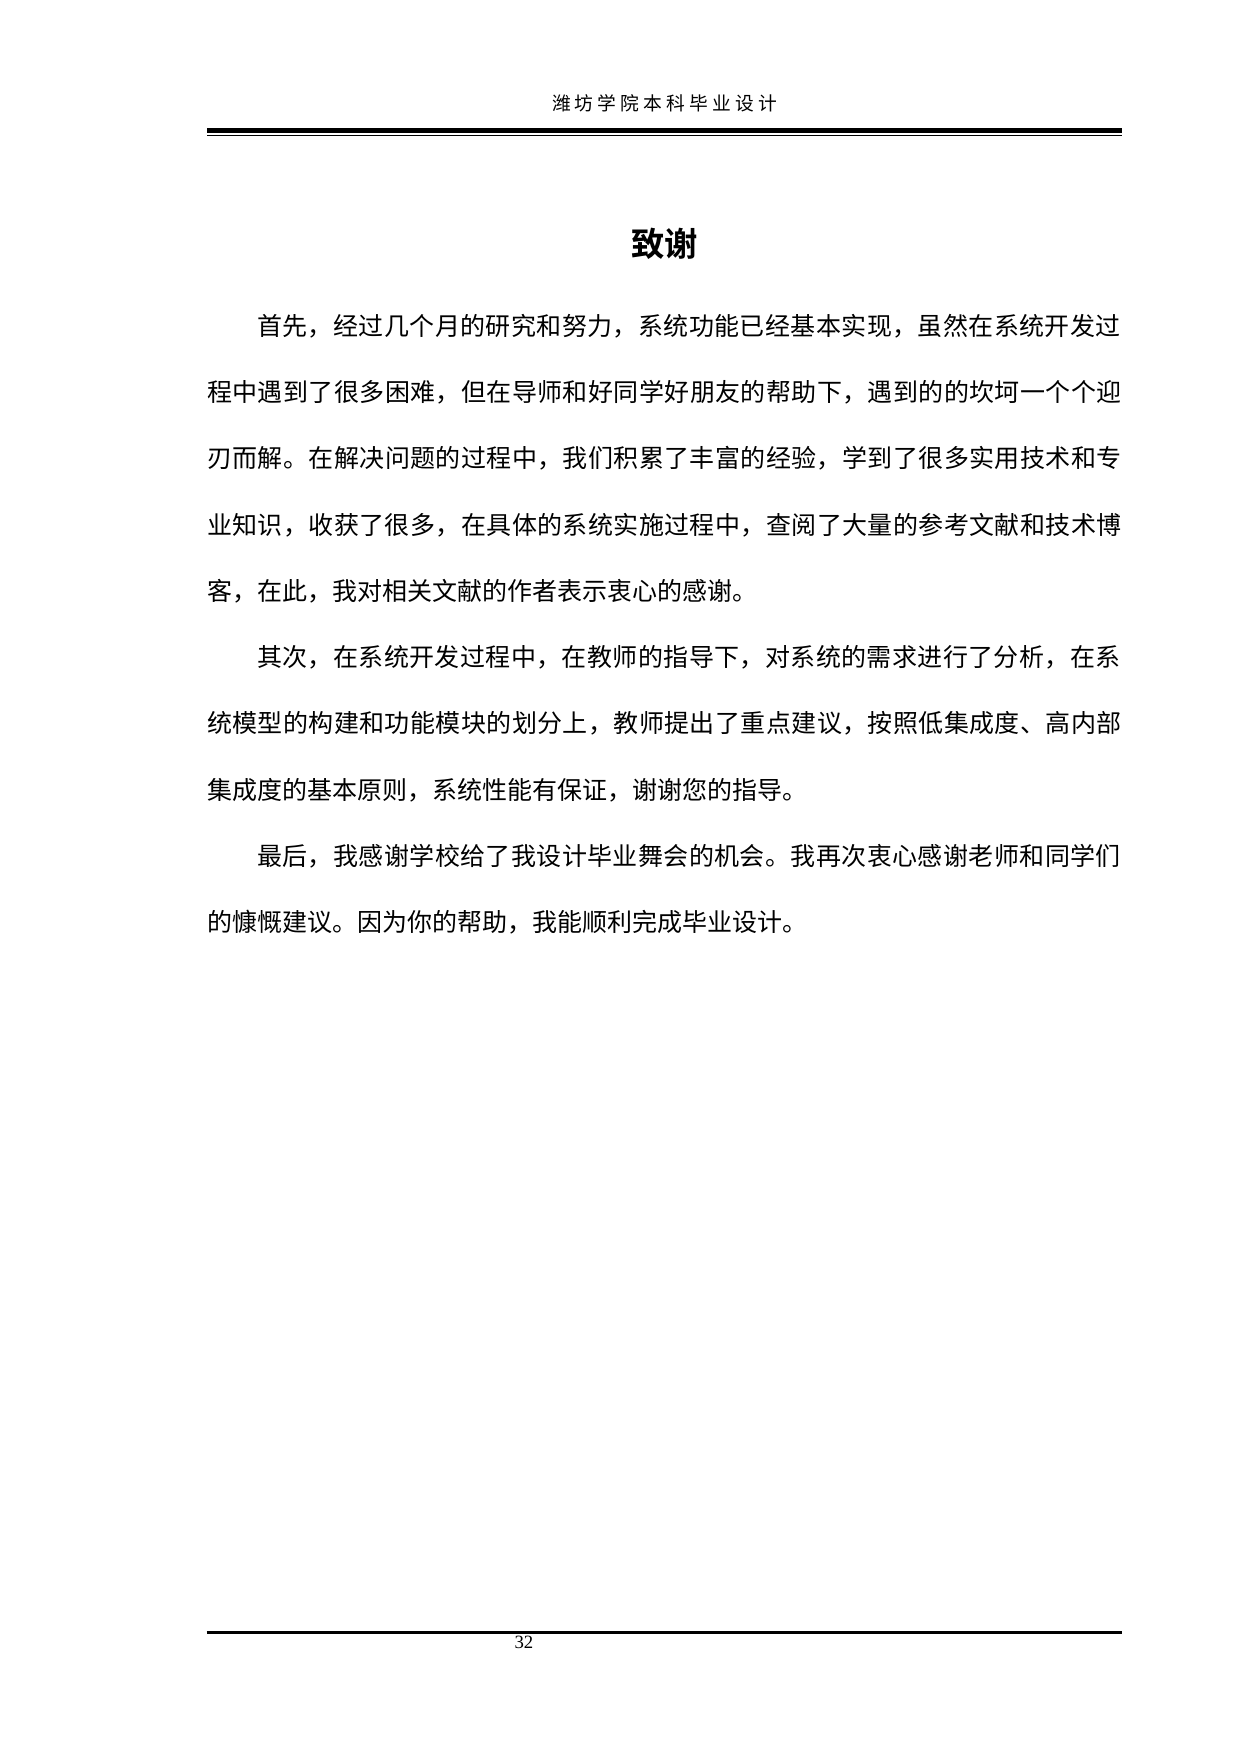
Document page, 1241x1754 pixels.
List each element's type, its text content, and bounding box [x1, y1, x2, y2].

text 其次，在系统开发过程中，在教师的指导下，对系统的需求进行了分析，在系统模型的构建和功能模块的划分上，教师提出了重点建议，按照低集成度、高内部集成度的基本原则，系统性能有保证，谢谢您的指导。 [207, 623, 1122, 821]
text 最后，我感谢学校给了我设计毕业舞会的机会。我再次衷心感谢老师和同学们的慷慨建议。因为你的帮助，我能顺利完成毕业设计。 [207, 821, 1122, 954]
text 首先，经过几个月的研究和努力，系统功能已经基本实现，虽然在系统开发过程中遇到了很多困难，但在导师和好同学好朋友的帮助下，遇到的的坎坷一个个迎刃而解。在解决问题的过程中，我们积累了丰富的经验，学到了很多实用技术和专业知识，收获了很多，在具体的系统实施过程中，查阅了大量的参考文献和技术博客，在此，我对相关文献的作者表示衷心的感谢。 [207, 291, 1122, 623]
text 致谢 [207, 209, 1122, 275]
